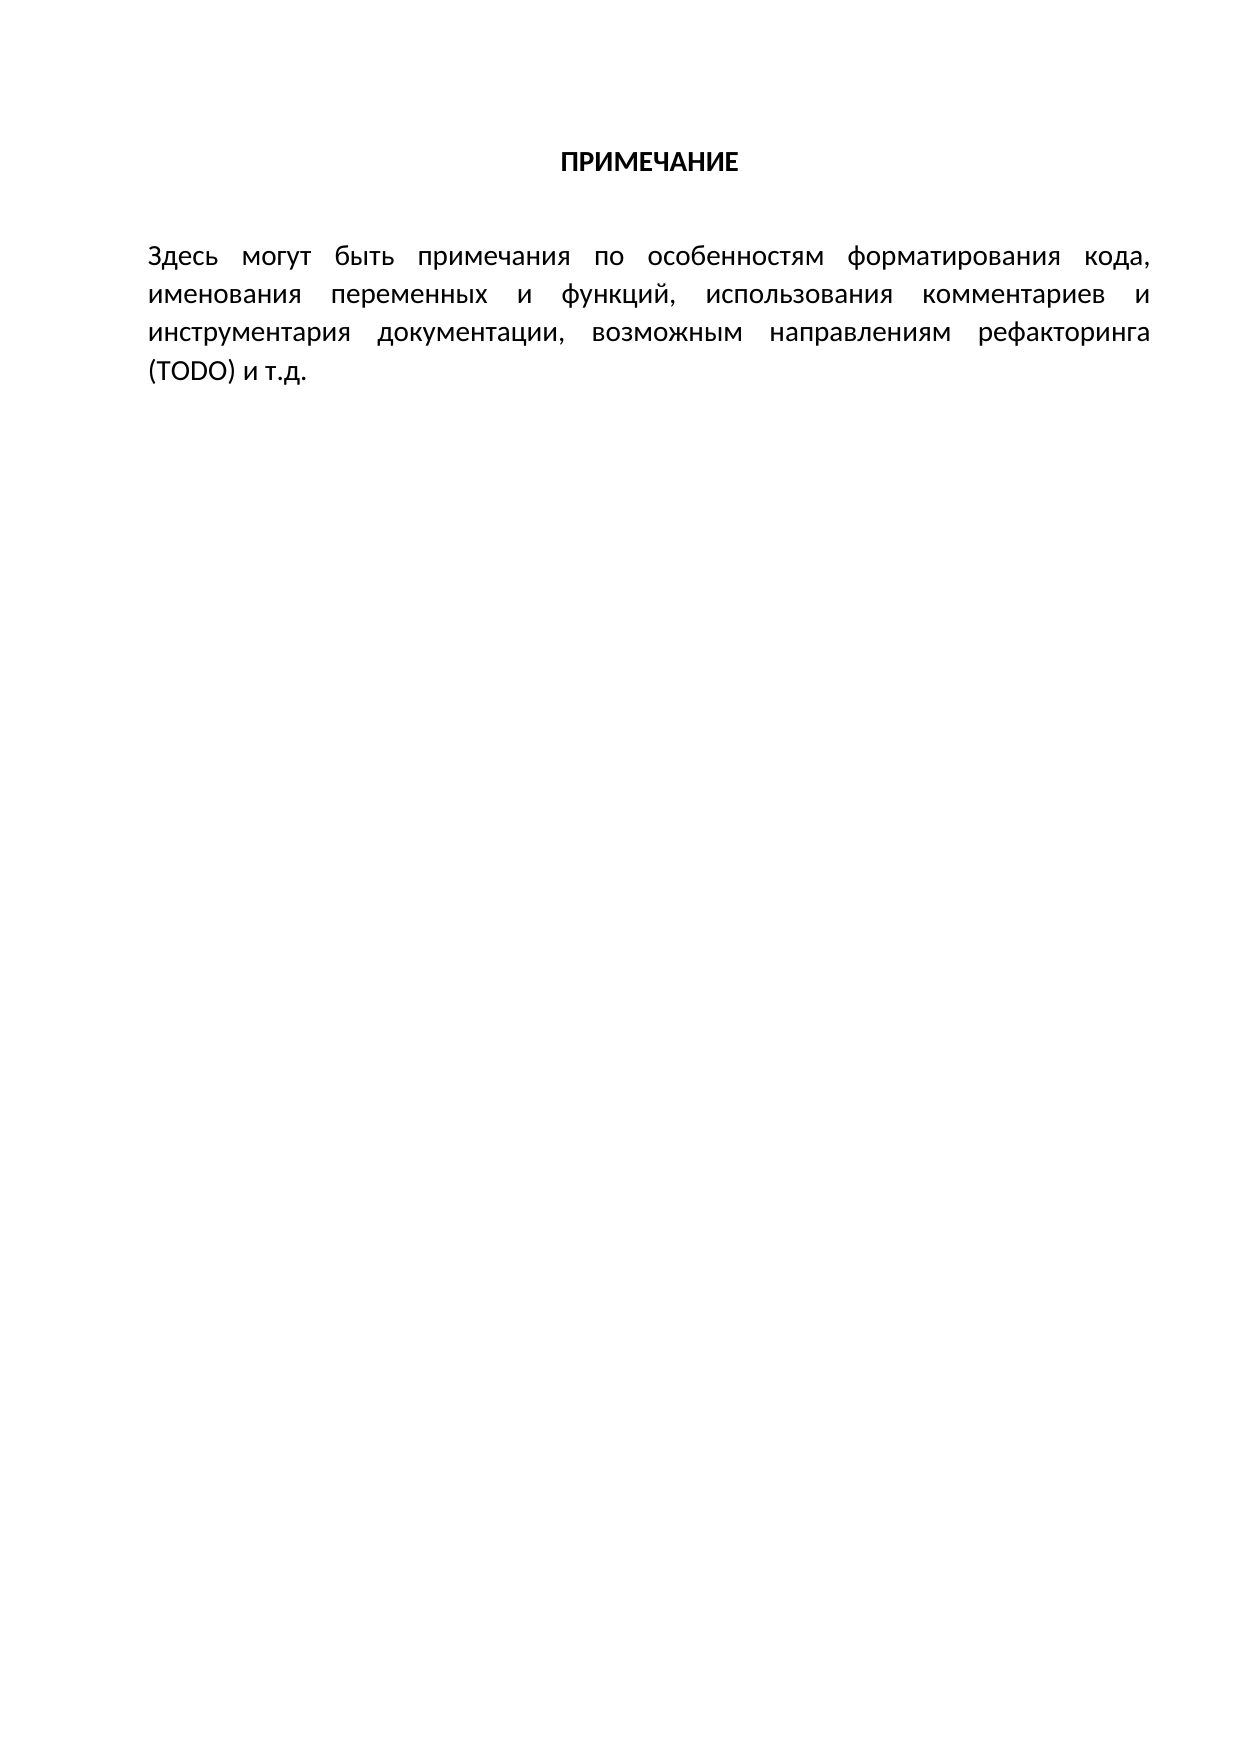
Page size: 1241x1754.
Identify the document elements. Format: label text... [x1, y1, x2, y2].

text Здесь могут быть примечания по особенностям форматирования кода, именования переменных и функций, использования комментариев и инструментария документации, возможным направлениям рефакторинга (TODO) и т.д. [148, 237, 1152, 388]
subtitle ПРИМЕЧАНИЕ [148, 143, 1152, 179]
